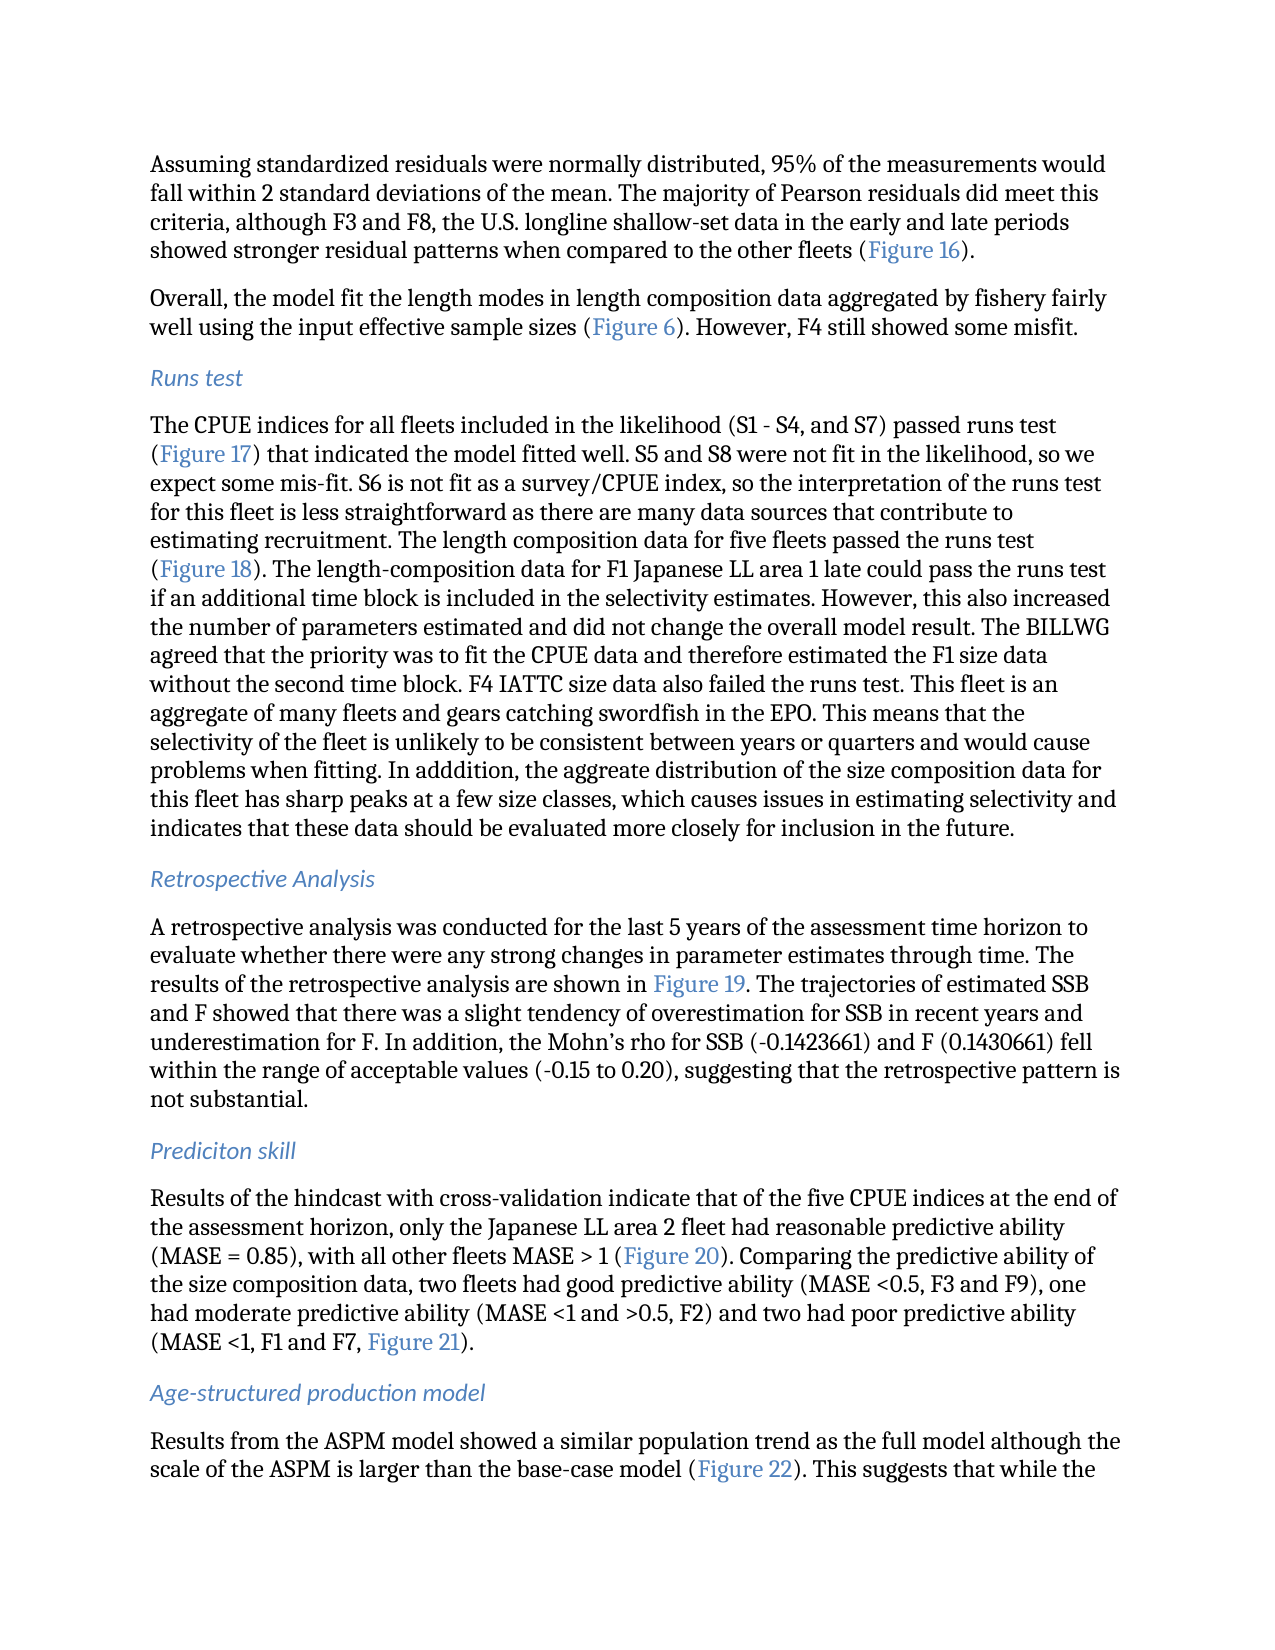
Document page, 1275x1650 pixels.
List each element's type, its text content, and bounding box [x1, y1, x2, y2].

text Results of the hindcast with cross-validation indicate that of the five CPUE indices at the end of the assessment horizon, only the Japanese LL area 2 fleet had reasonable predictive ability (MASE = 0.85), with all other fleets MASE > 1 (Figure 20). Comparing the predictive ability of the size composition data, two fleets had good predictive ability (MASE <0.5, F3 and F9), one had moderate predictive ability (MASE <1 and >0.5, F2) and two had poor predictive ability (MASE <1, F1 and F7, Figure 21). [150, 1184, 1125, 1357]
subtitle Prediciton skill [150, 1135, 1125, 1165]
subtitle Runs test [150, 362, 1125, 393]
text The CPUE indices for all fleets included in the likelihood (S1 - S4, and S7) passed runs test (Figure 17) that indicated the model fitted well. S5 and S8 were not fit in the likelihood, so we expect some mis-fit. S6 is not fit as a survey/CPUE index, so the interpretation of the runs test for this fleet is less straightforward as there are many data sources that contribute to estimating recruitment. The length composition data for five fleets passed the runs test (Figure 18). The length-composition data for F1 Japanese LL area 1 late could pass the runs test if an additional time block is included in the selectivity estimates. However, this also increased the number of parameters estimated and did not change the overall model result. The BILLWG agreed that the priority was to fit the CPUE data and therefore estimated the F1 size data without the second time block. F4 IATTC size data also failed the runs test. This fleet is an aggregate of many fleets and gears catching swordfish in the EPO. This means that the selectivity of the fleet is unlikely to be consistent between years or quarters and would cause problems when fitting. In adddition, the aggreate distribution of the size composition data for this fleet has sharp peaks at a few size classes, which causes issues in estimating selectivity and indicates that these data should be evaluated more closely for inclusion in the future. [150, 411, 1125, 843]
text A retrospective analysis was conducted for the last 5 years of the assessment time horizon to evaluate whether there were any strong changes in parameter estimates through time. The results of the retrospective analysis are shown in Figure 19. The trajectories of estimated SSB and F showed that there was a slight tendency of overestimation for SSB in recent years and underestimation for F. In addition, the Mohn’s rho for SSB (-0.1423661) and F (0.1430661) fell within the range of acceptable values (-0.15 to 0.20), suggesting that the retrospective pattern is not substantial. [150, 913, 1125, 1114]
subtitle Retrospective Analysis [150, 863, 1125, 894]
text Overall, the model fit the length modes in length composition data aggregated by fishery fairly well using the input effective sample sizes (Figure 6). However, F4 still showed some misfit. [150, 284, 1125, 341]
text Assuming standardized residuals were normally distributed, 95% of the measurements would fall within 2 standard deviations of the mean. The majority of Pearson residuals did meet this criteria, although F3 and F8, the U.S. longline shallow-set data in the early and late periods showed stronger residual patterns when compared to the other fleets (Figure 16). [150, 150, 1125, 265]
subtitle Age-structured production model [150, 1377, 1125, 1408]
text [150, 1427, 1125, 1484]
